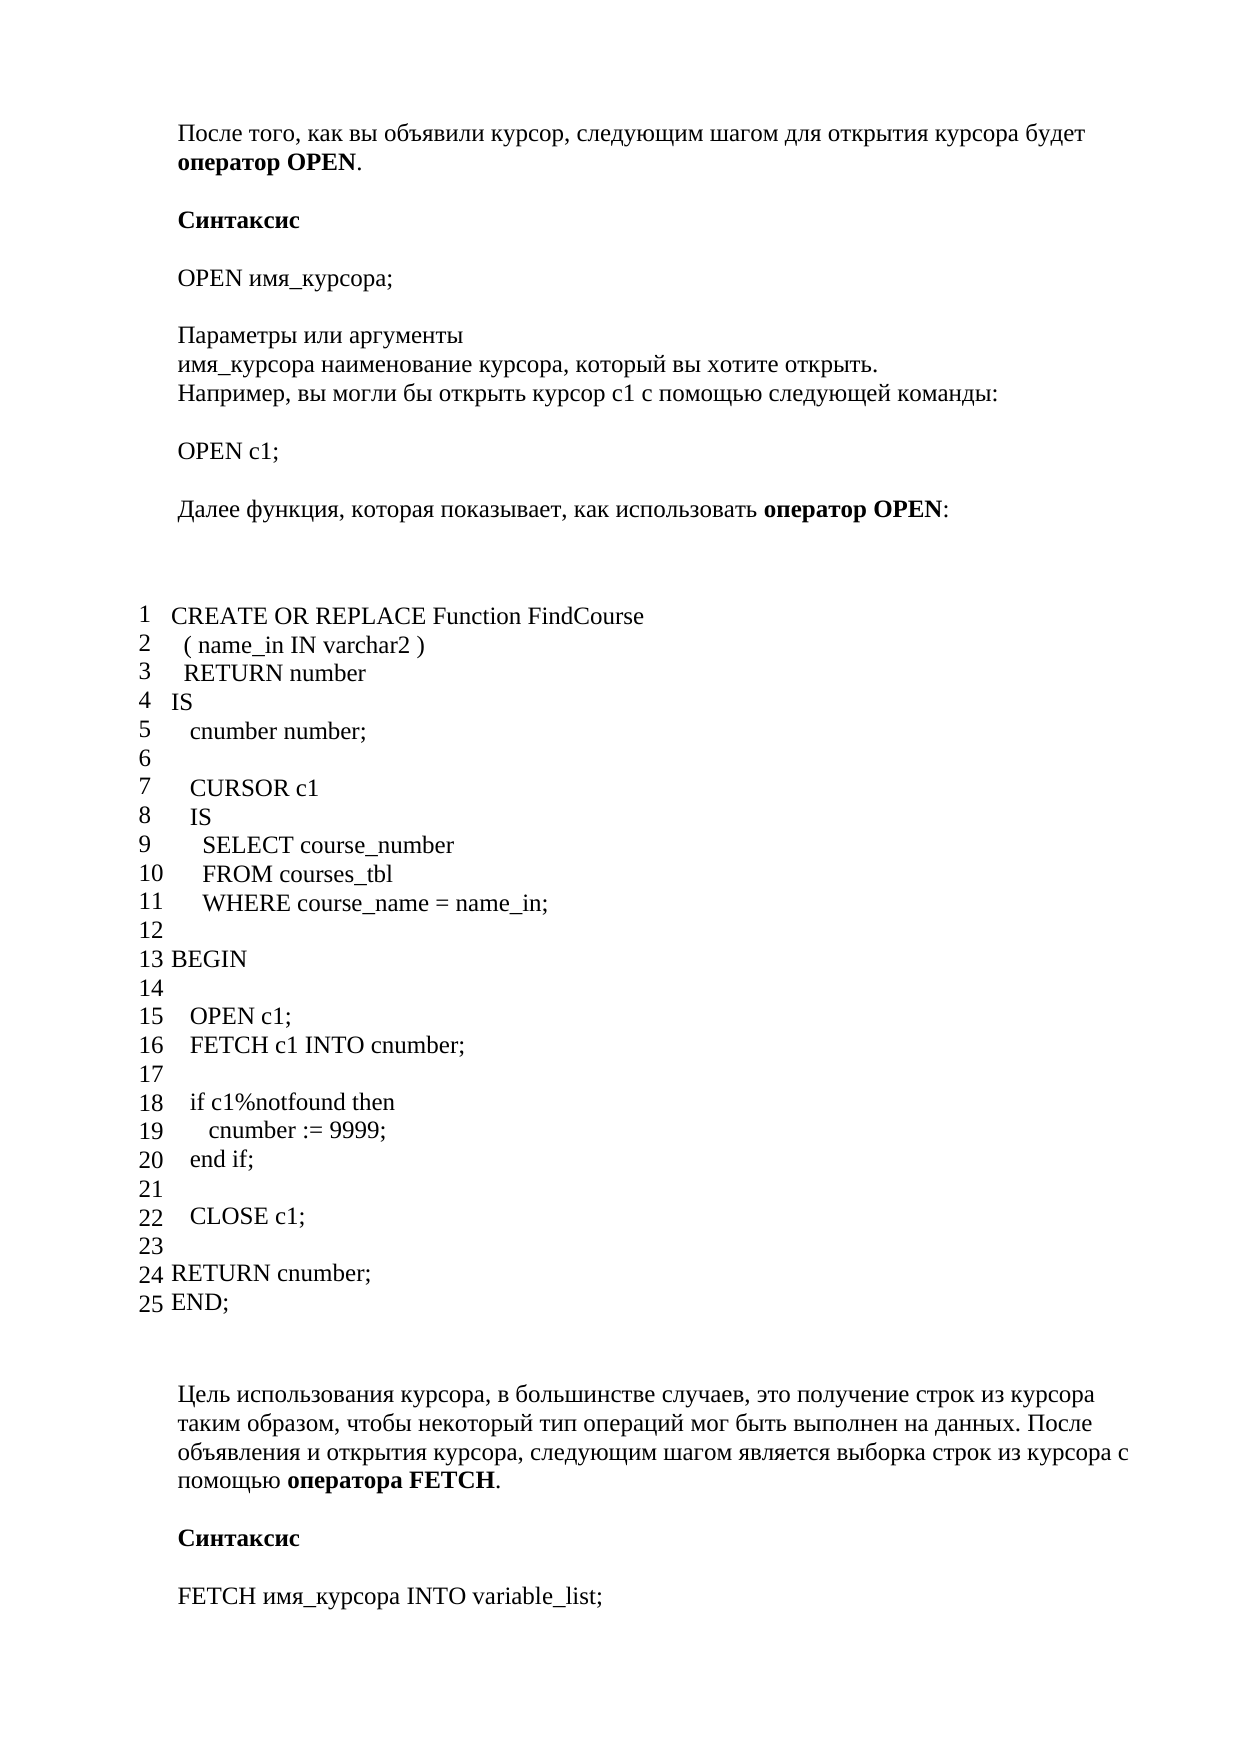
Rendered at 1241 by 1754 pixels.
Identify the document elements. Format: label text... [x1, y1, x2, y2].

text OPEN имя_курсора; [177, 263, 1152, 291]
table_header 1 2 3 4 5 6 7 8 9 10 11 12 13 14 15 16 17 18 19 20 21 22 23 24 25 [137, 597, 169, 1319]
text Параметры или аргументы имя_курсора наименование курсора, который вы хотите открыть. Например, вы могли бы открыть курсор c1 с помощью следующей команды: [177, 321, 1152, 407]
text Далее функция, которая показывает, как использовать оператор OPEN: [177, 494, 1152, 523]
table_header CREATE OR REPLACE Function FindCourse ( name_in IN varchar2 ) RETURN number IS cnumber number; CURSOR c1 IS SELECT course_number FROM courses_tbl WHERE course_name = name_in; BEGIN OPEN c1; FETCH c1 INTO cnumber; if c1%notfound then cnumber := 9999; end if; CLOSE c1; RETURN cnumber; END; [169, 597, 651, 1319]
text FETCH имя_курсора INTO variable_list; [177, 1581, 1152, 1610]
text Синтаксис [177, 205, 1152, 233]
text Цель использования курсора, в большинстве случаев, это получение строк из курсора таким образом, чтобы некоторый тип операций мог быть выполнен на данных. После объявления и открытия курсора, следующим шагом является выборка строк из курсора с помощью оператора FETCH. [177, 1379, 1152, 1494]
text После того, как вы объявили курсор, следующим шагом для открытия курсора будет оператор OPEN. [177, 118, 1152, 176]
text Синтаксис [177, 1523, 1152, 1552]
text OPEN c1; [177, 436, 1152, 465]
